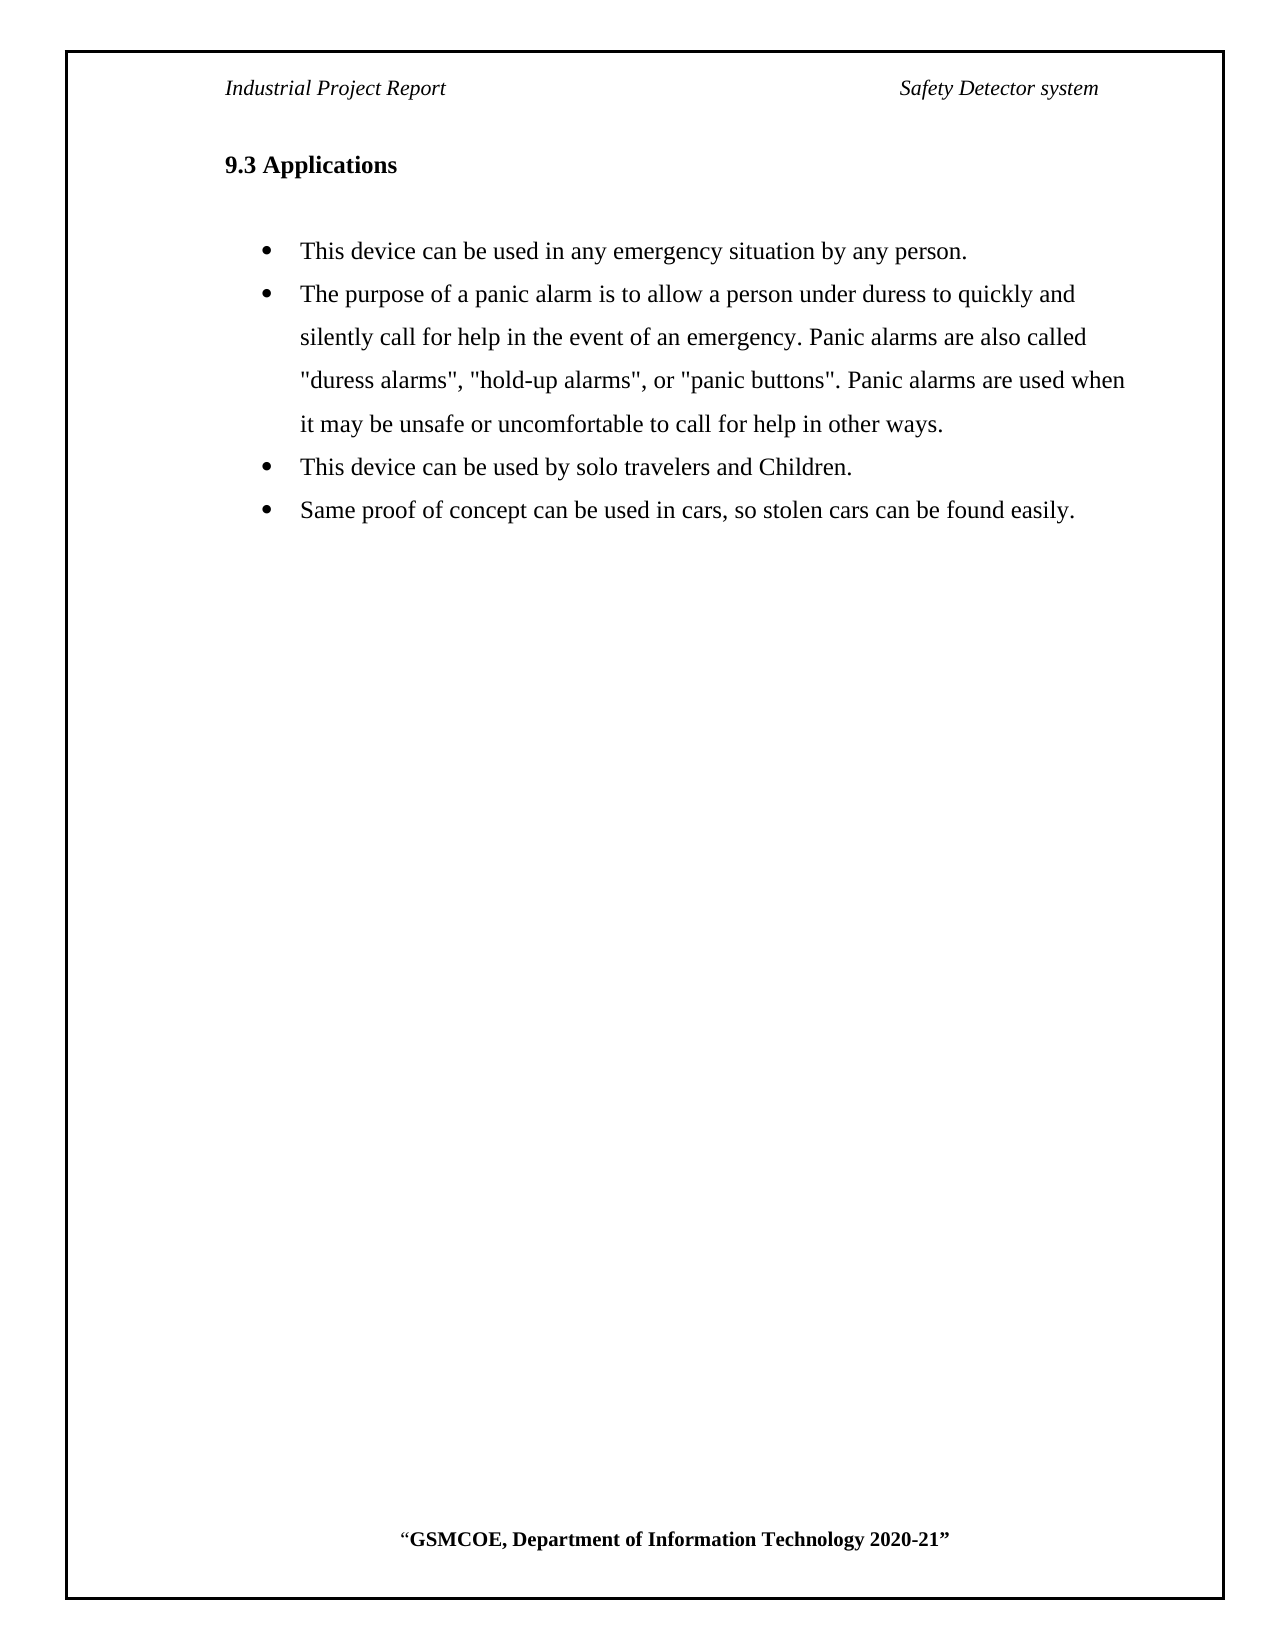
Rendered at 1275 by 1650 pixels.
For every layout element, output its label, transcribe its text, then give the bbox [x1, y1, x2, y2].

list The purpose of a panic alarm is to allow a person under duress to quickly and silently call for help in the event of an emergency. Panic alarms are also called "duress alarms", "hold-up alarms", or "panic buttons". Panic alarms are used when it may be unsafe or uncomfortable to call for help in other ways. [262, 279, 1125, 437]
list This device can be used in any emergency situation by any person. [262, 236, 1125, 265]
list Same proof of concept can be used in cars, so stolen cars can be found easily. [262, 495, 1125, 524]
list This device can be used by solo travelers and Children. [262, 452, 1125, 481]
text 9.3 Applications [225, 150, 1125, 179]
